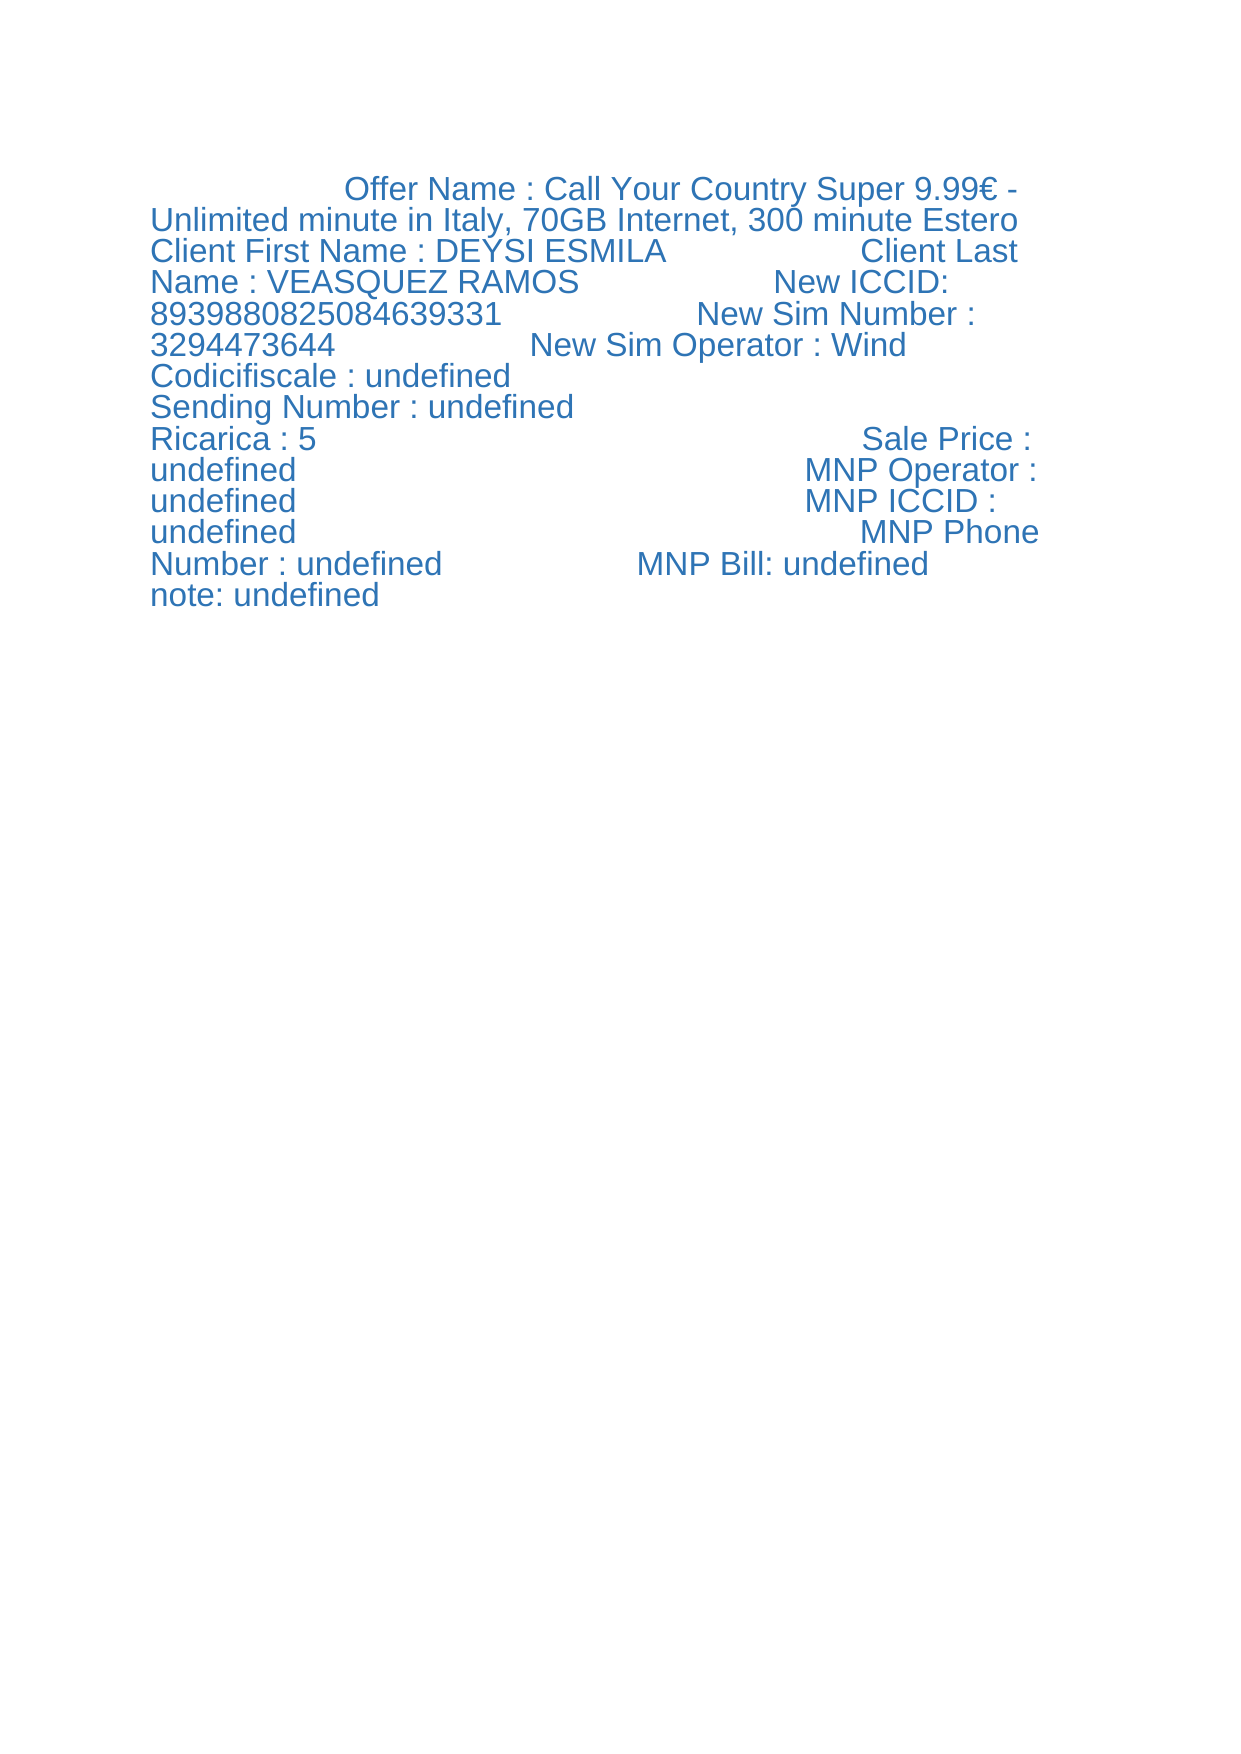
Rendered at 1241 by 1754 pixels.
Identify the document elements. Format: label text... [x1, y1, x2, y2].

subtitle Offer Name : Call Your Country Super 9.99€ -Unlimited minute in Italy, 70GB Internet, 300 minute Estero Client First Name : DEYSI ESMILA Client Last Name : VEASQUEZ RAMOS New ICCID: 8939880825084639331 New Sim Number : 3294473644 New Sim Operator : Wind Codicifiscale : undefined Sending Number : undefined Ricarica : 5 Sale Price : undefined MNP Operator : undefined MNP ICCID : undefined MNP Phone Number : undefined MNP Bill: undefined note: undefined [150, 175, 1090, 612]
